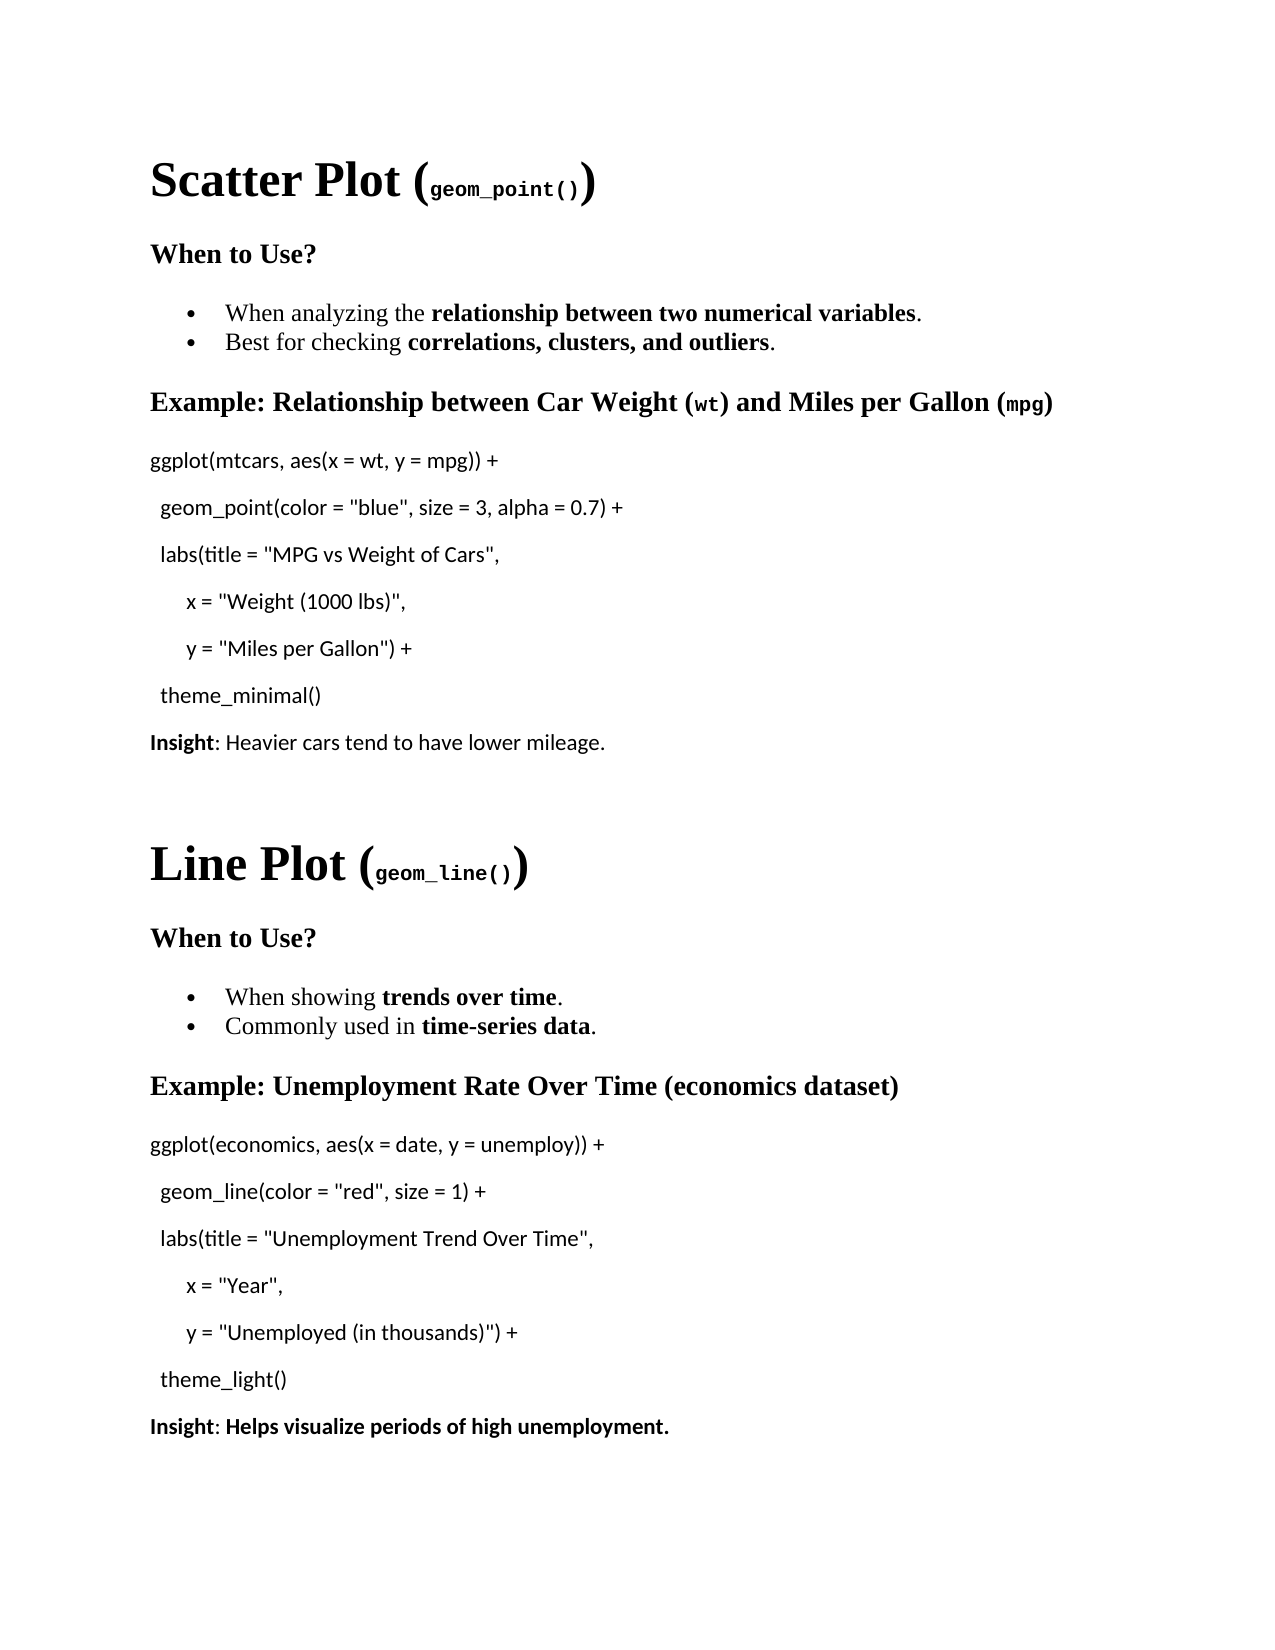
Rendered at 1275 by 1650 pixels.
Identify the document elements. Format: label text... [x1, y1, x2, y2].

text Scatter Plot (geom_point()) [150, 150, 1125, 207]
text Line Plot (geom_line()) [150, 834, 1125, 892]
text y = "Miles per Gallon") + [150, 634, 1125, 662]
text x = "Weight (1000 lbs)", [150, 587, 1125, 615]
text theme_minimal() [150, 681, 1125, 709]
text When to Use? [150, 237, 1125, 269]
text labs(title = "Unemployment Trend Over Time", [150, 1224, 1125, 1252]
list Commonly used in time-series data. [187, 1011, 1125, 1040]
list Best for checking correlations, clusters, and outliers. [187, 327, 1125, 356]
text When to Use? [150, 921, 1125, 953]
text theme_light() [150, 1365, 1125, 1393]
text labs(title = "MPG vs Weight of Cars", [150, 540, 1125, 568]
text Insight: Heavier cars tend to have lower mileage. [150, 728, 1125, 756]
text x = "Year", [150, 1271, 1125, 1299]
text Insight: Helps visualize periods of high unemployment. [150, 1412, 1125, 1440]
text Example: Unemployment Rate Over Time (economics dataset) [150, 1069, 1125, 1101]
text y = "Unemployed (in thousands)") + [150, 1318, 1125, 1346]
text Example: Relationship between Car Weight (wt) and Miles per Gallon (mpg) [150, 385, 1125, 417]
list When showing trends over time. [187, 982, 1125, 1011]
text geom_line(color = "red", size = 1) + [150, 1177, 1125, 1206]
text ggplot(mtcars, aes(x = wt, y = mpg)) + [150, 447, 1125, 475]
text ggplot(economics, aes(x = date, y = unemploy)) + [150, 1131, 1125, 1159]
list When analyzing the relationship between two numerical variables. [187, 298, 1125, 327]
text geom_point(color = "blue", size = 3, alpha = 0.7) + [150, 493, 1125, 522]
